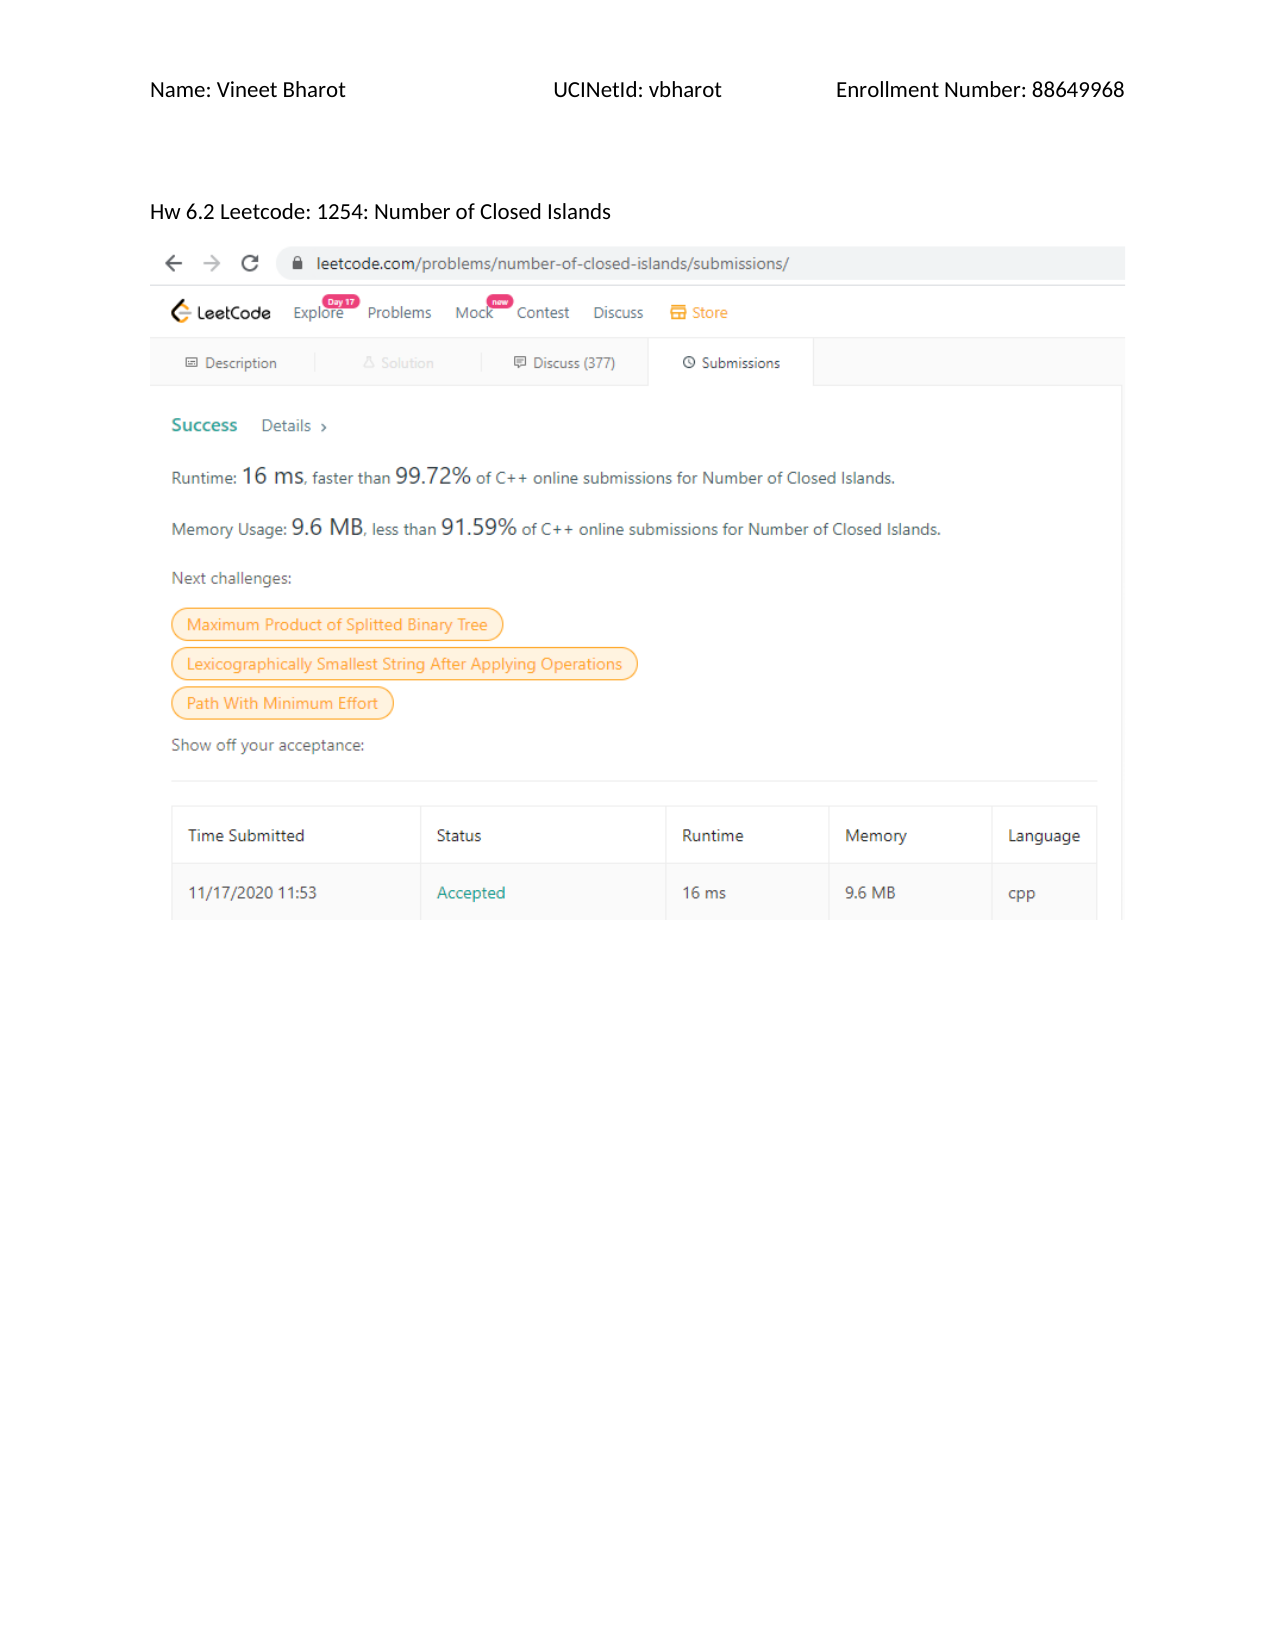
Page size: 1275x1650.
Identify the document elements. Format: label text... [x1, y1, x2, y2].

text Hw 6.2 Leetcode: 1254: Number of Closed Islands [150, 197, 1125, 225]
picture [150, 243, 1125, 920]
